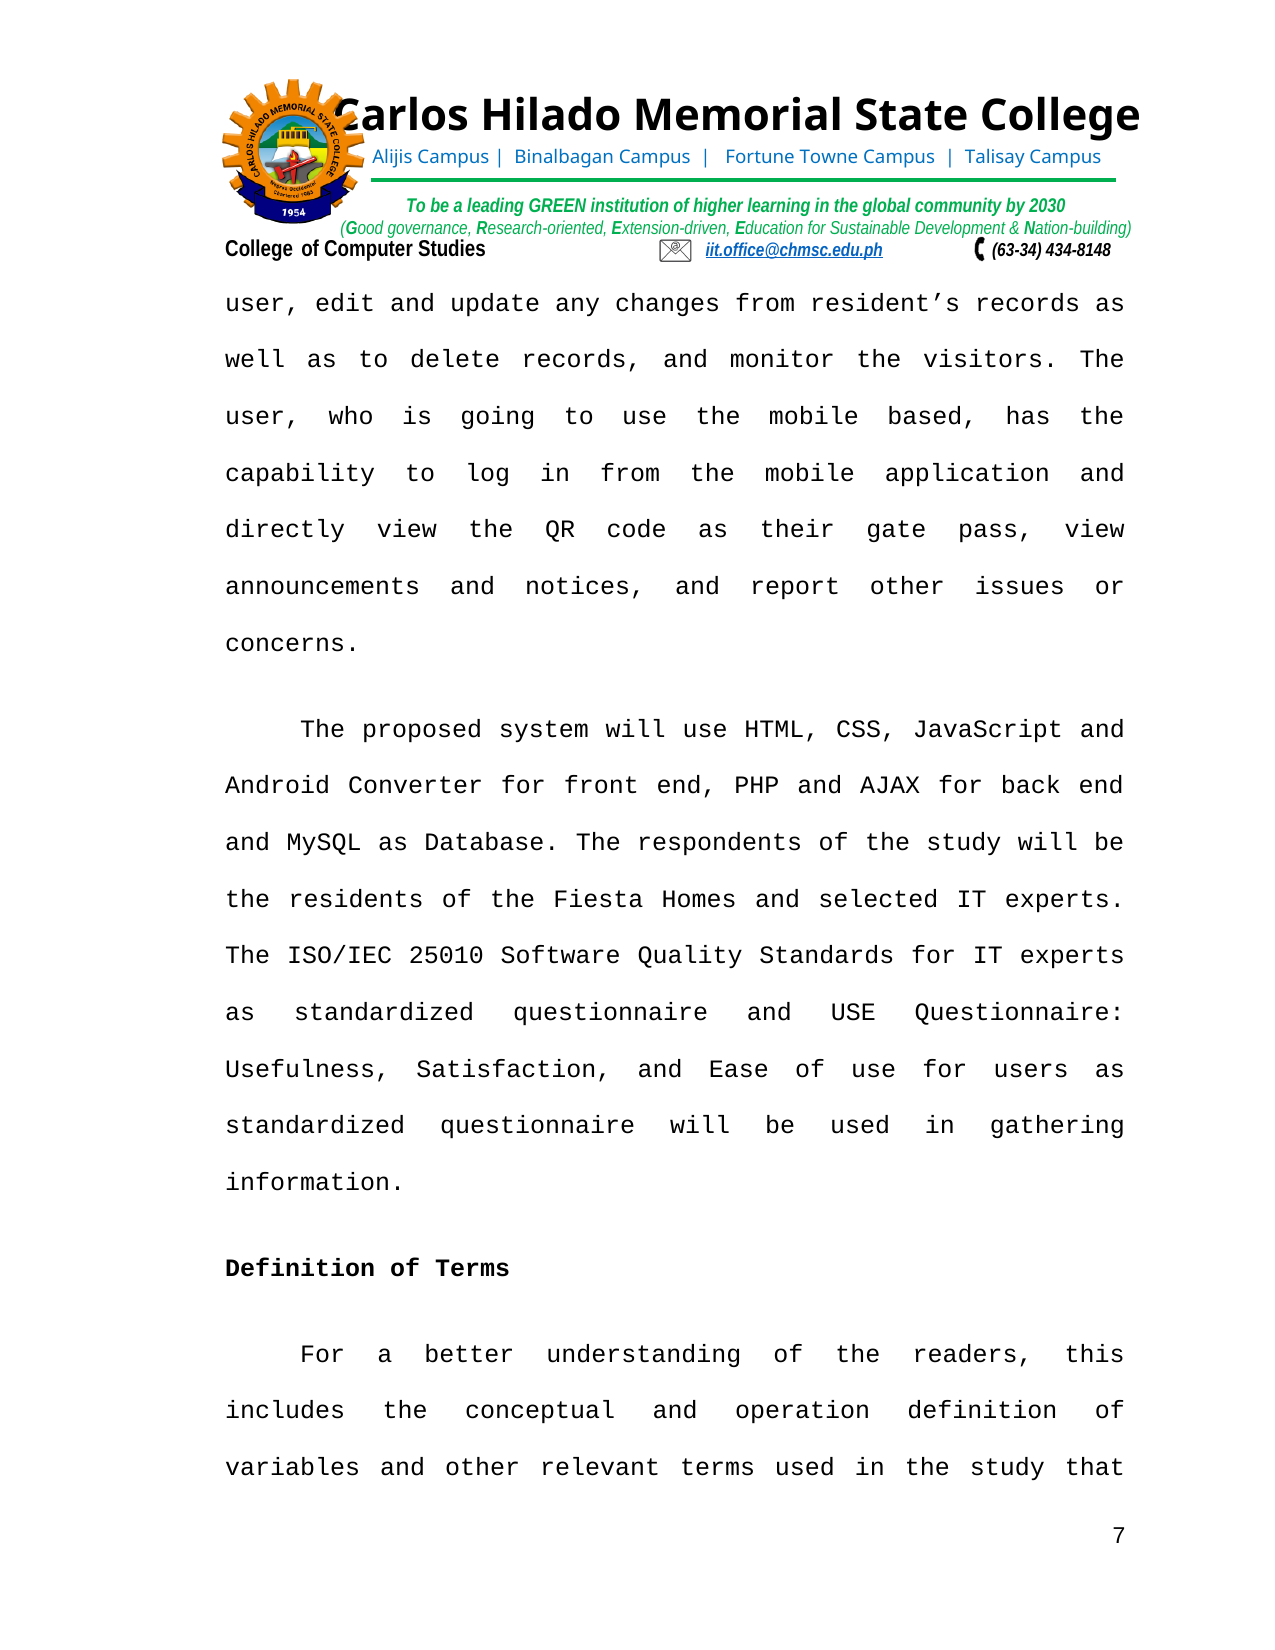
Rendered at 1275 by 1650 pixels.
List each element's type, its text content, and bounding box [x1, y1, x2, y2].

text Definition of Terms [225, 1255, 1125, 1284]
picture [658, 238, 692, 262]
picture [964, 233, 994, 266]
picture [215, 72, 371, 228]
text The proposed system will use HTML, CSS, JavaScript and Android Converter for front end, PHP and AJAX for back end and MySQL as Database. The respondents of the study will be the residents of the Fiesta Homes and selected IT experts. The ISO/IEC 25010 Software Quality Standards for IT experts as standardized questionnaire and USE Questionnaire: Usefulness, Satisfaction, and Ease of use for users as standardized questionnaire will be used in gathering information. [225, 716, 1125, 1198]
